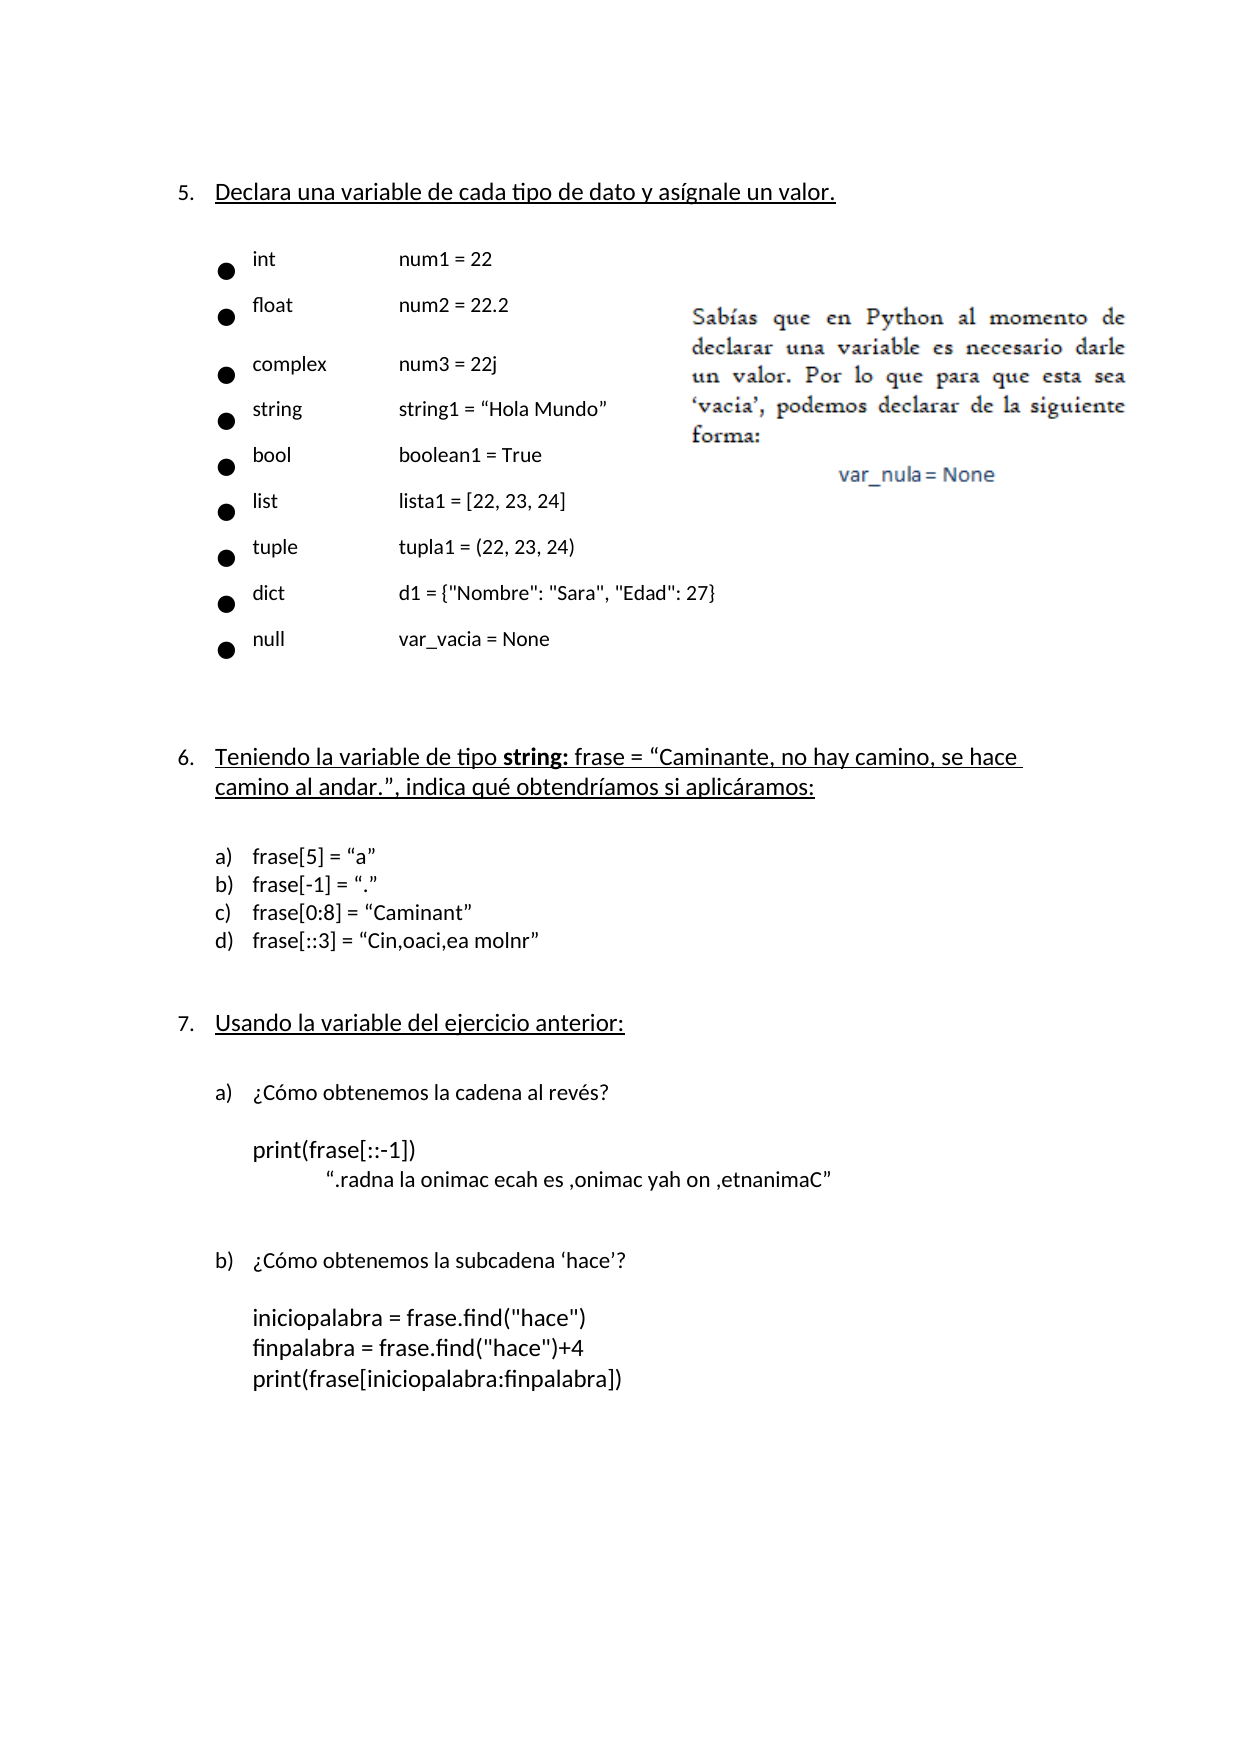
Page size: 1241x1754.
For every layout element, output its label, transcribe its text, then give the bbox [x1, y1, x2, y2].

list frase[-1] = “.” [215, 870, 1063, 898]
list list lista1 = [22, 23, 24] [215, 487, 1063, 533]
list iniciopalabra = frase.find("hace") [252, 1302, 1063, 1333]
list complex num3 = 22j [215, 350, 1063, 396]
list frase[::3] = “Cin,oaci,ea molnr” [215, 926, 1063, 954]
list bool boolean1 = True [215, 442, 1063, 487]
list frase[0:8] = “Caminant” [215, 898, 1063, 926]
list string string1 = “Hola Mundo” [215, 396, 1063, 442]
list Declara una variable de cada tipo de dato y asígnale un valor. [177, 176, 1063, 207]
list dict d1 = {"Nombre": "Sara", "Edad": 27} [215, 579, 1063, 625]
list finpalabra = frase.find("hace")+4 [252, 1333, 1063, 1363]
list frase[5] = “a” [215, 842, 1063, 870]
list tuple tupla1 = (22, 23, 24) [215, 533, 1063, 579]
list Teniendo la variable de tipo string: frase = “Caminante, no hay camino, se hace camino al andar.”, indica qué obtendríamos si aplicáramos: [177, 741, 1063, 802]
list print(frase[::-1]) [252, 1134, 1063, 1165]
list Usando la variable del ejercicio anterior: [177, 1007, 1063, 1038]
picture [684, 293, 1135, 493]
list int num1 = 22 [215, 246, 1063, 292]
list print(frase[iniciopalabra:finpalabra]) [252, 1363, 1063, 1394]
list ¿Cómo obtenemos la cadena al revés? [215, 1078, 1063, 1106]
list “.radna la onimac ecah es ,onimac yah on ,etnanimaC” [252, 1165, 1063, 1193]
list null var_vacia = None [215, 625, 1063, 671]
list float num2 = 22.2 [215, 292, 1063, 337]
list ¿Cómo obtenemos la subcadena ‘hace’? [215, 1246, 1063, 1274]
